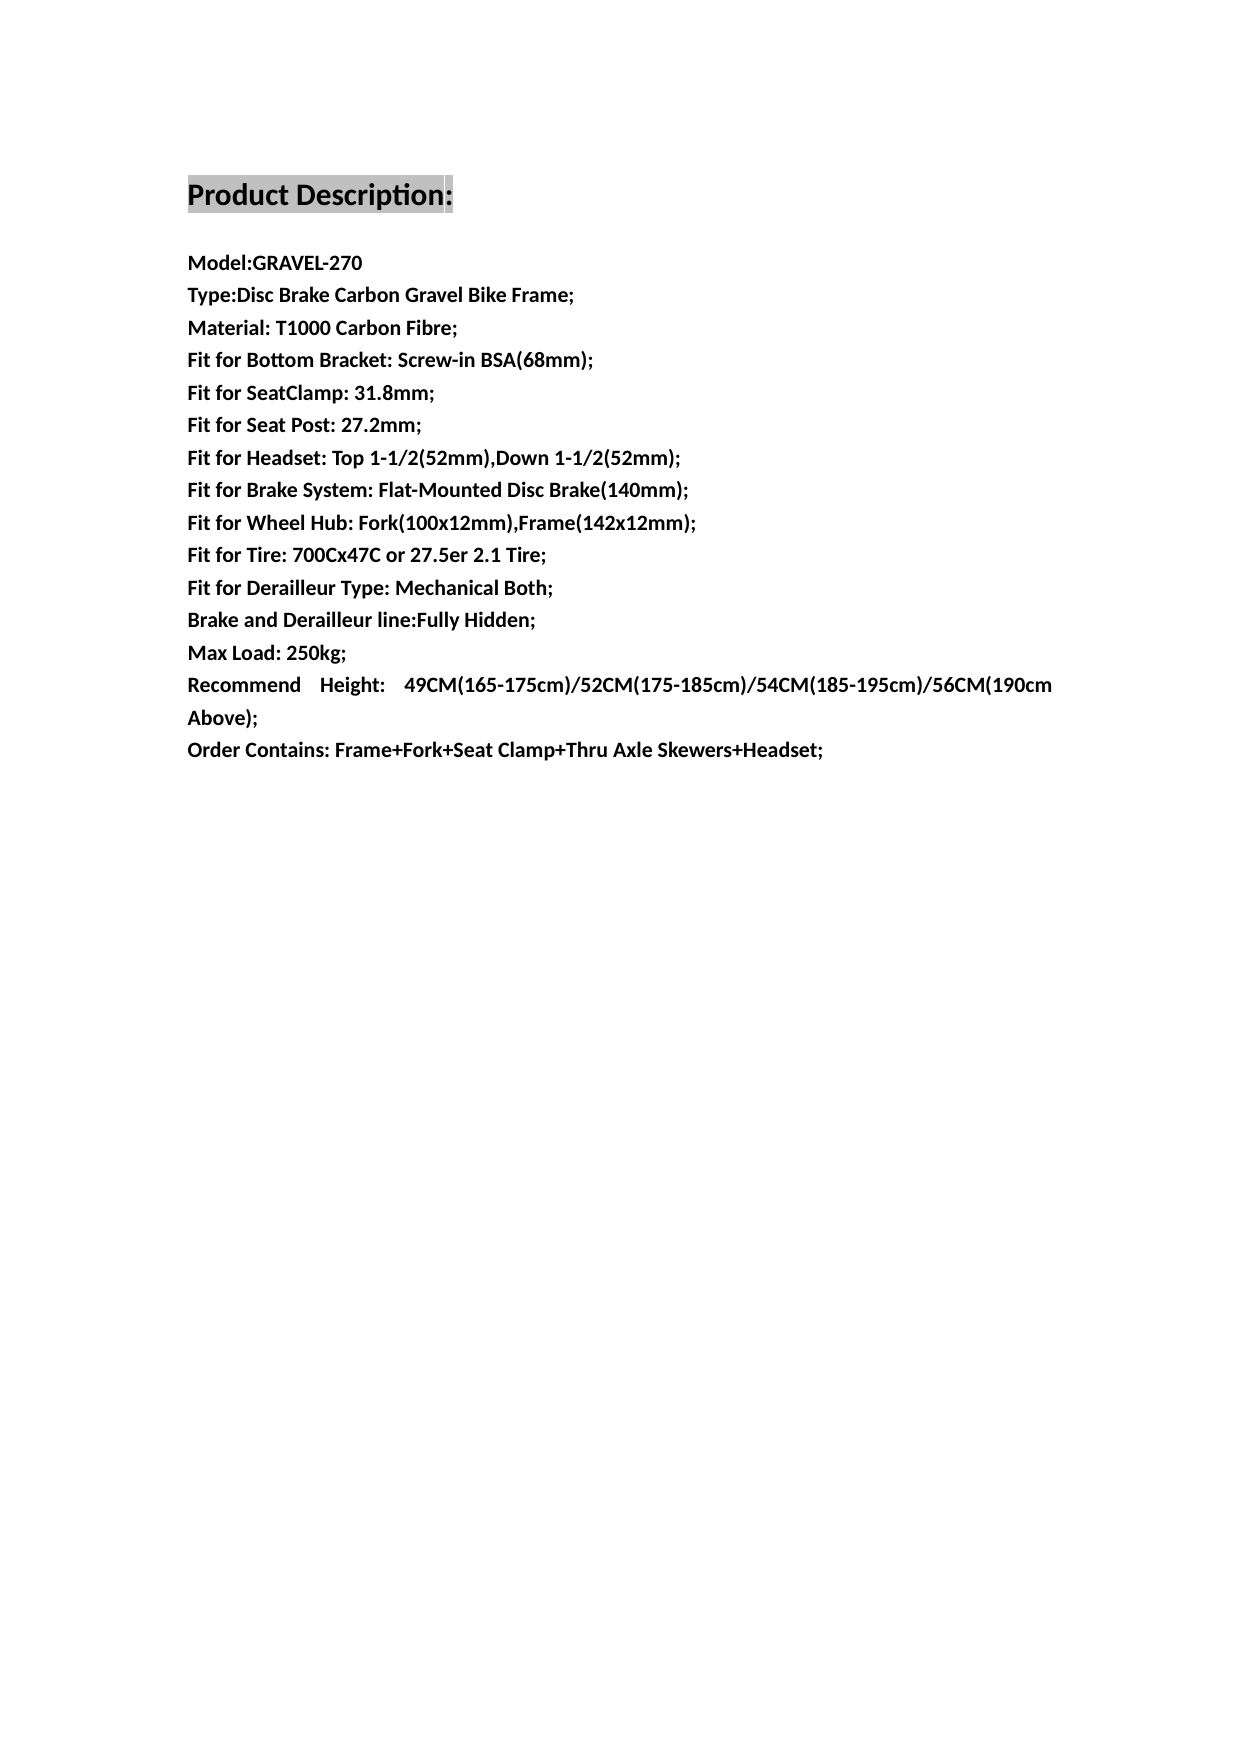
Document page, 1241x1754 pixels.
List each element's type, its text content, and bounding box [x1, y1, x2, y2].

text Model:GRAVEL-270 [187, 246, 1053, 278]
text Product Description: [187, 162, 1053, 227]
text Type:Disc Brake Carbon Gravel Bike Frame; Material: T1000 Carbon Fibre; Fit for Bottom Bracket: Screw-in BSA(68mm); Fit for SeatClamp: 31.8mm; Fit for Seat Post: 27.2mm; Fit for Headset: Top 1-1/2(52mm),Down 1-1/2(52mm); Fit for Brake System: Flat-Mounted Disc Brake(140mm); Fit for Wheel Hub: Fork(100x12mm),Frame(142x12mm); Fit for Tire: 700Cx47C or 27.5er 2.1 Tire; Fit for Derailleur Type: Mechanical Both; Brake and Derailleur line:Fully Hidden; Max Load: 250kg; Recommend Height: 49CM(165-175cm)/52CM(175-185cm)/54CM(185-195cm)/56CM(190cm Above); Order Contains: Frame+Fork+Seat Clamp+Thru Axle Skewers+Headset; [187, 278, 1053, 766]
